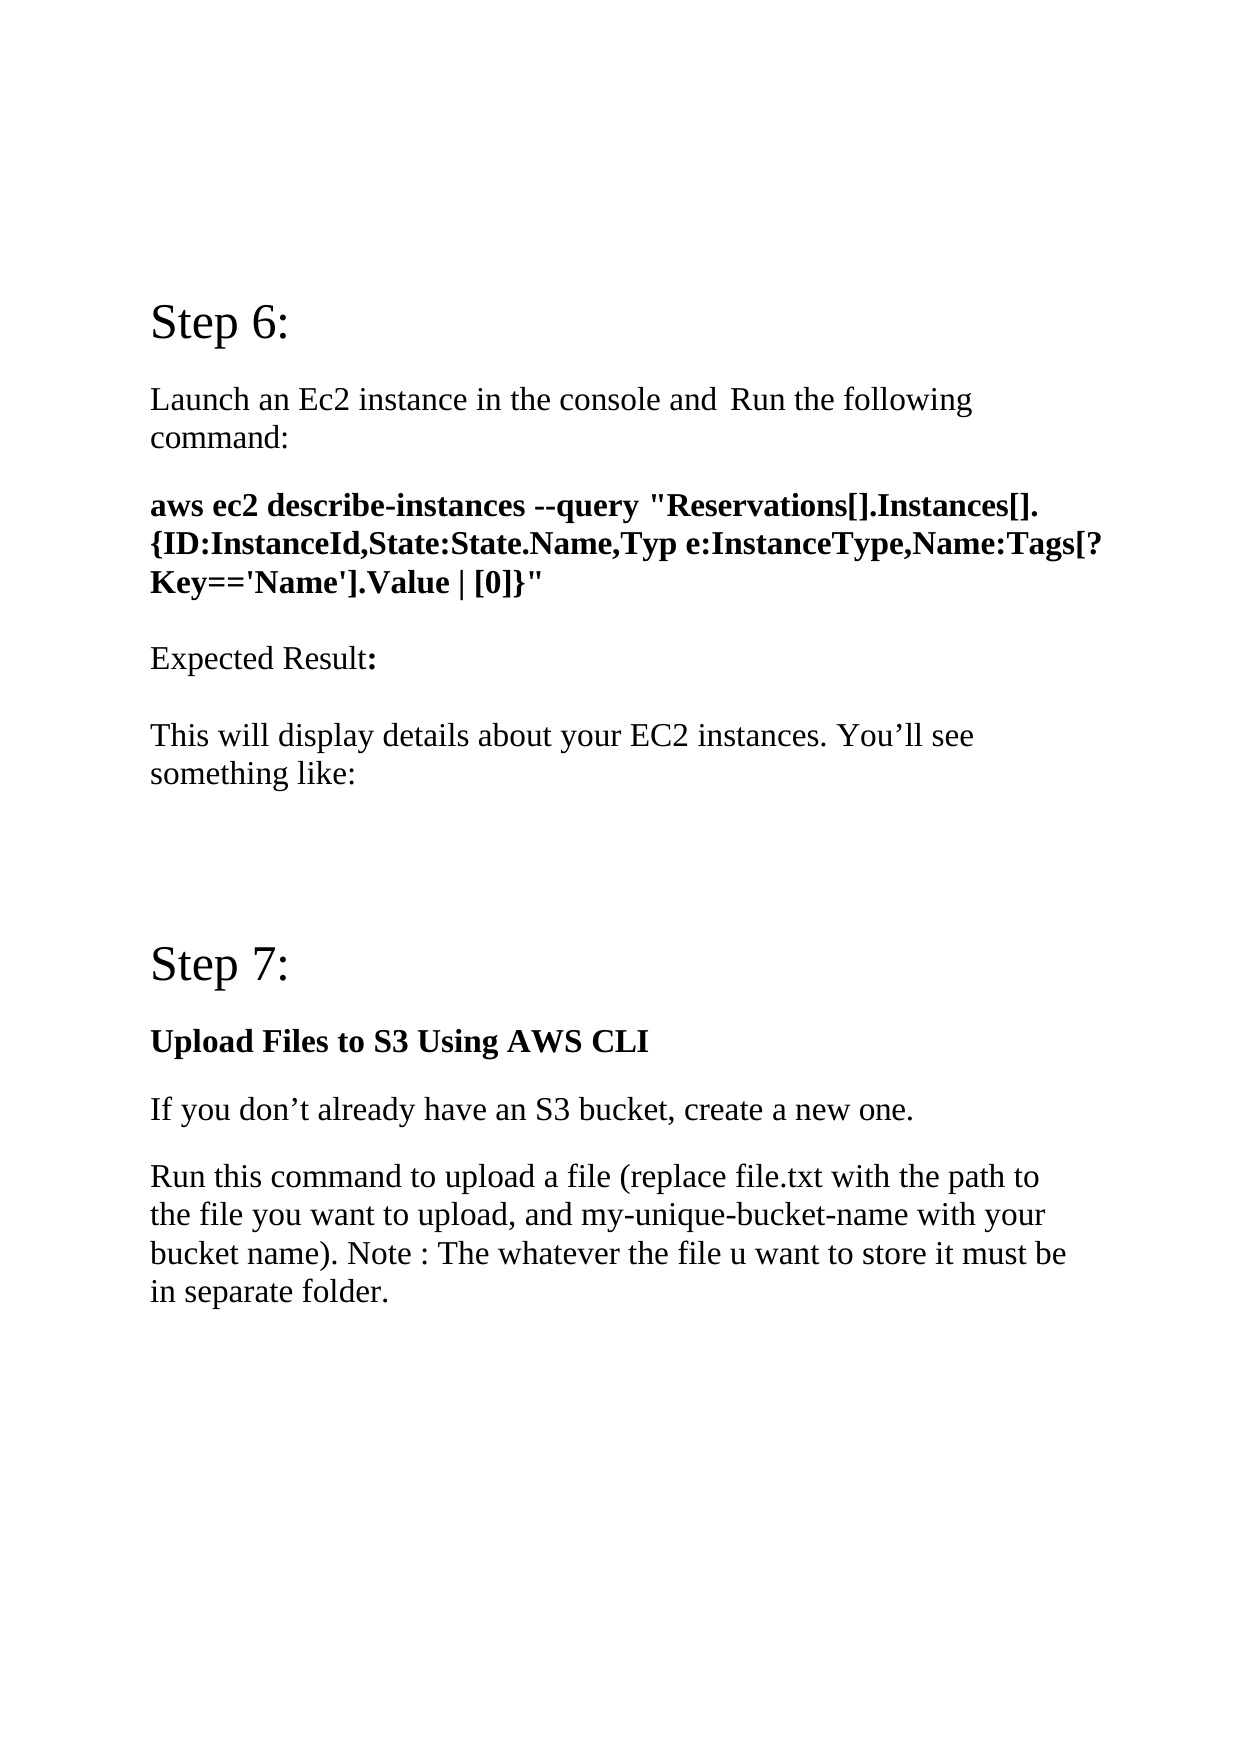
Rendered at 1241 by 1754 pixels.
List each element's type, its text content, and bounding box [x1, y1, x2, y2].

subtitle Step 7: [150, 934, 1105, 992]
text Expected Result: [150, 638, 1105, 677]
text Launch an Ec2 instance in the console and Run the following command: [150, 379, 1105, 455]
text Run this command to upload a file (replace file.txt with the path to the file you want to upload, and my-unique-bucket-name with your bucket name). Note : The whatever the file u want to store it must be in separate folder. [150, 1156, 1088, 1310]
text If you don’t already have an S3 bucket, create a new one. [150, 1089, 1105, 1127]
subtitle Step 6: [150, 292, 1105, 349]
text aws ec2 describe-instances --query "Reservations[].Instances[].{ID:InstanceId,State:State.Name,Typ e:InstanceType,Name:Tags[?Key=='Name'].Value | [0]}" [150, 485, 1105, 600]
text This will display details about your EC2 instances. You’ll see something like: [150, 715, 1105, 791]
text Upload Files to S3 Using AWS CLI [150, 1022, 1105, 1060]
